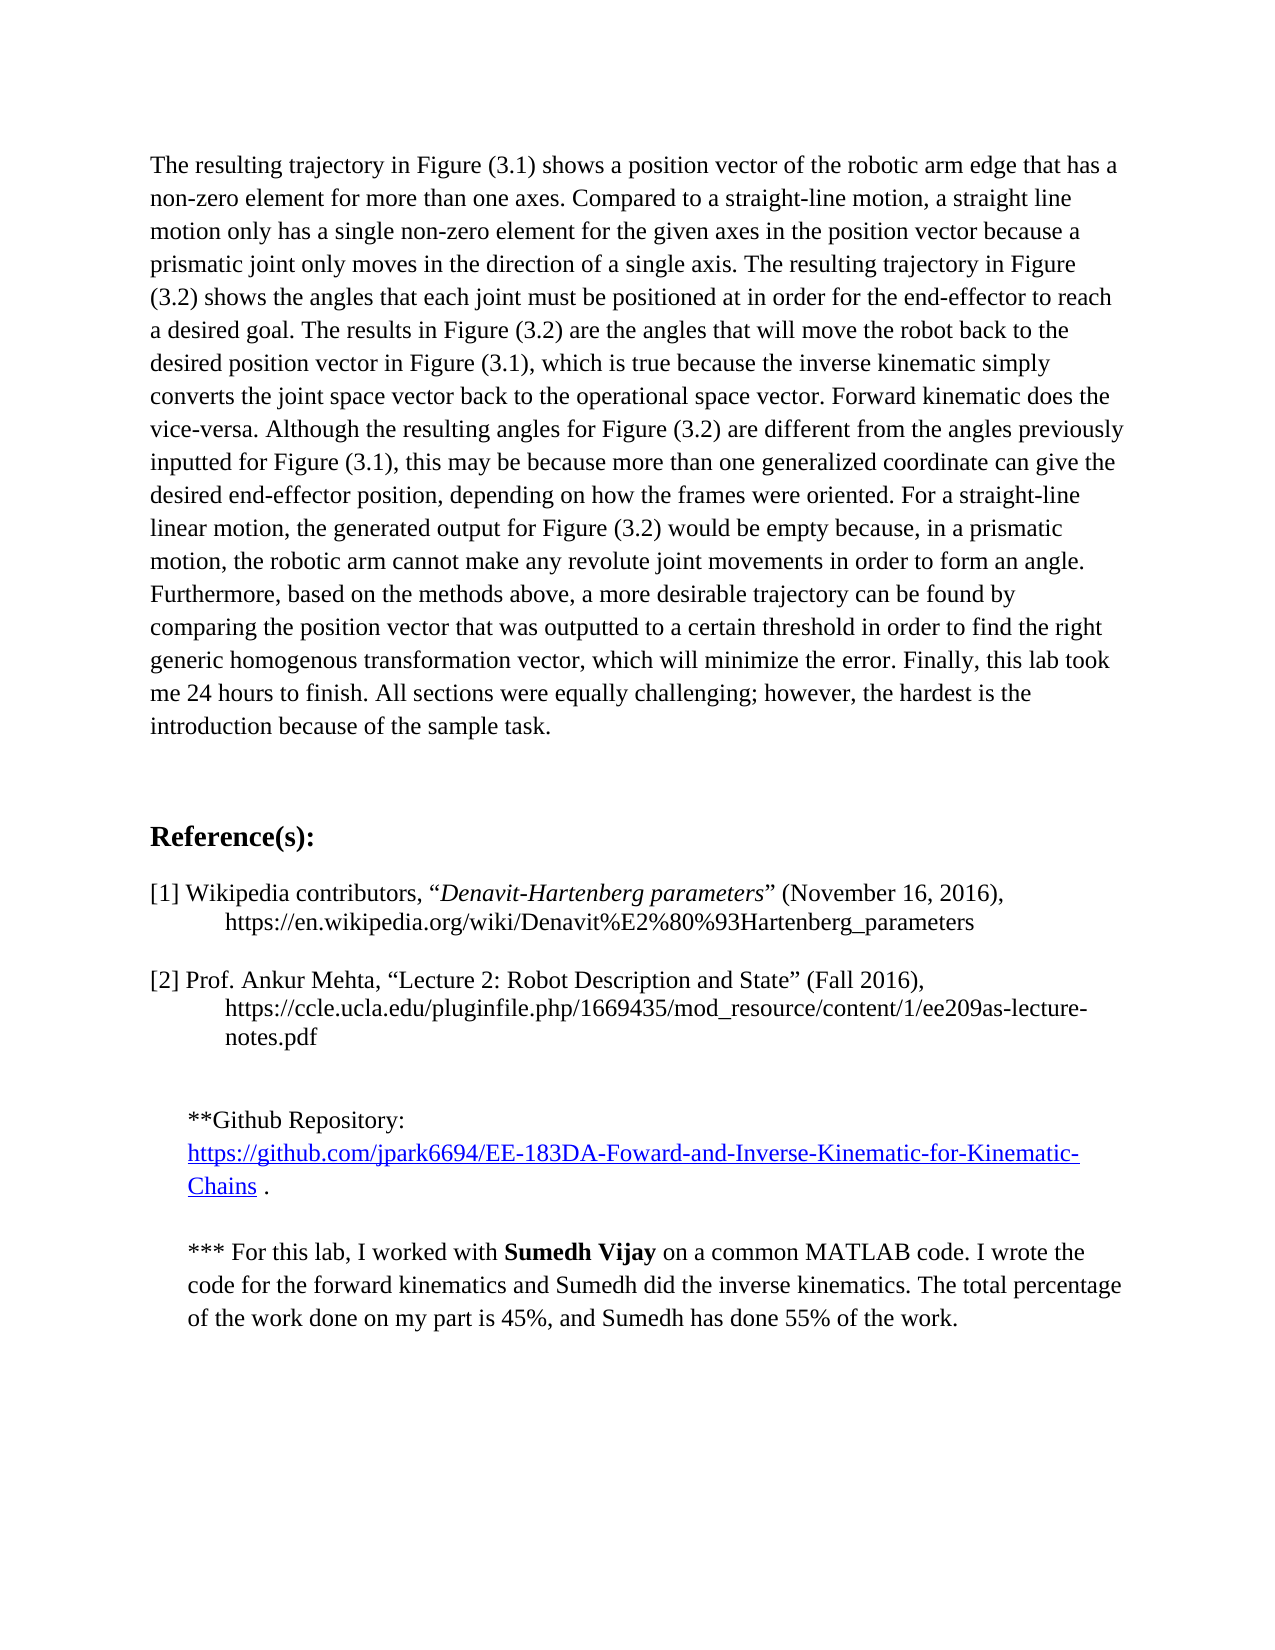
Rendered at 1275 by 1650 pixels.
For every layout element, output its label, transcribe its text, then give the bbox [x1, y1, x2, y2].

text The resulting trajectory in Figure (3.1) shows a position vector of the robotic arm edge that has a non-zero element for more than one axes. Compared to a straight-line motion, a straight line motion only has a single non-zero element for the given axes in the position vector because a prismatic joint only moves in the direction of a single axis. The resulting trajectory in Figure (3.2) shows the angles that each joint must be positioned at in order for the end-effector to reach a desired goal. The results in Figure (3.2) are the angles that will move the robot back to the desired position vector in Figure (3.1), which is true because the inverse kinematic simply converts the joint space vector back to the operational space vector. Forward kinematic does the vice-versa. Although the resulting angles for Figure (3.2) are different from the angles previously inputted for Figure (3.1), this may be because more than one generalized coordinate can give the desired end-effector position, depending on how the frames were oriented. For a straight-line linear motion, the generated output for Figure (3.2) would be empty because, in a prismatic motion, the robotic arm cannot make any revolute joint movements in order to form an angle. Furthermore, based on the methods above, a more desirable trajectory can be found by comparing the position vector that was outputted to a certain threshold in order to find the right generic homogenous transformation vector, which will minimize the error. Finally, this lab took me 24 hours to finish. All sections were equally challenging; however, the hardest is the introduction because of the sample task. [150, 150, 1125, 740]
list **Github Repository: [187, 1105, 1125, 1133]
text [2] Prof. Ankur Mehta, “Lecture 2: Robot Description and State” (Fall 2016), [150, 965, 1125, 993]
text https://ccle.ucla.edu/pluginfile.php/1669435/mod_resource/content/1/ee209as-lecture-notes.pdf [225, 993, 1125, 1051]
list *** For this lab, I worked with Sumedh Vijay on a common MATLAB code. I wrote the code for the forward kinematics and Sumedh did the inverse kinematics. The total percentage of the work done on my part is 45%, and Sumedh has done 55% of the work. [187, 1237, 1125, 1332]
text [1] Wikipedia contributors, “Denavit-Hartenberg parameters” (November 16, 2016), [150, 878, 1125, 907]
text https://en.wikipedia.org/wiki/Denavit%E2%80%93Hartenberg_parameters [150, 907, 1125, 936]
list https://github.com/jpark6694/EE-183DA-Foward-and-Inverse-Kinematic-for-Kinematic-Chains . [187, 1138, 1125, 1199]
text Reference(s): [150, 819, 1125, 853]
